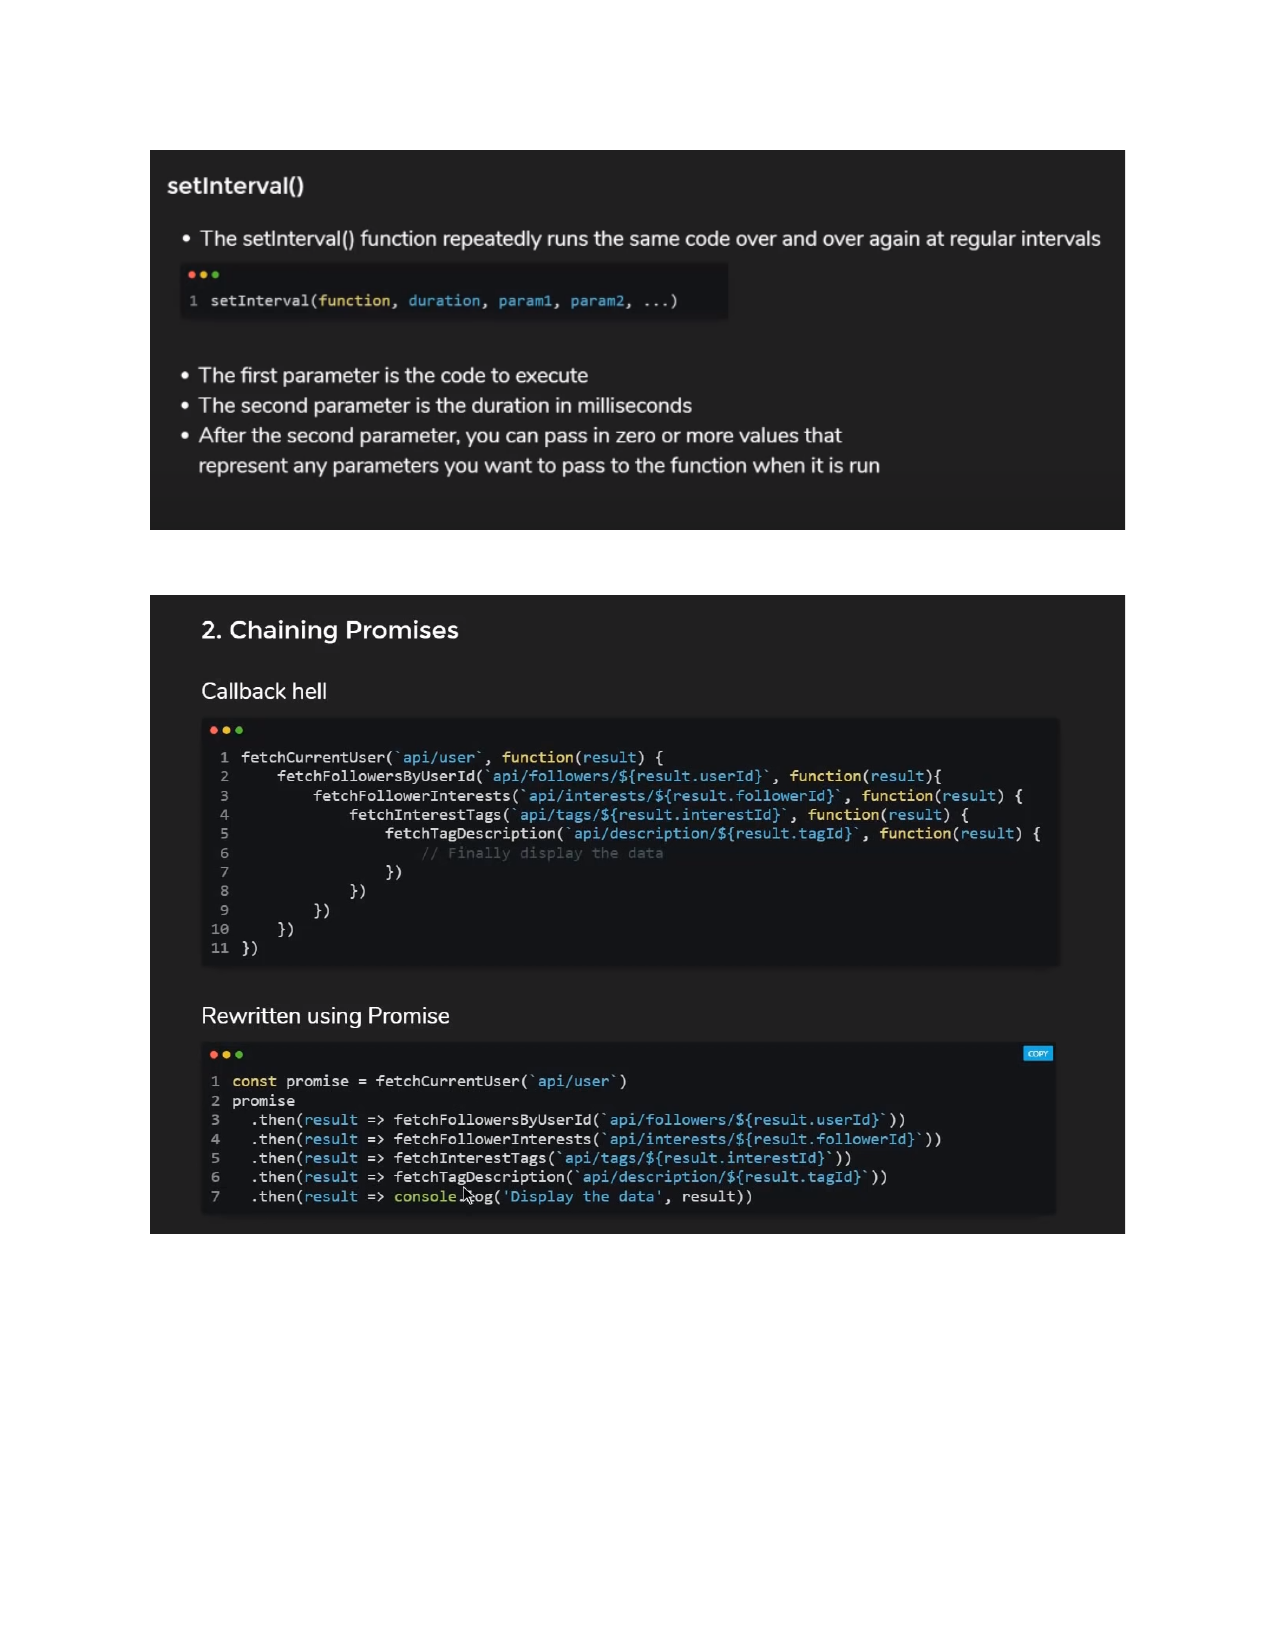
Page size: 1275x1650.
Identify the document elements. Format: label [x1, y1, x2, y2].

picture [150, 595, 1125, 1234]
picture [150, 150, 1125, 530]
